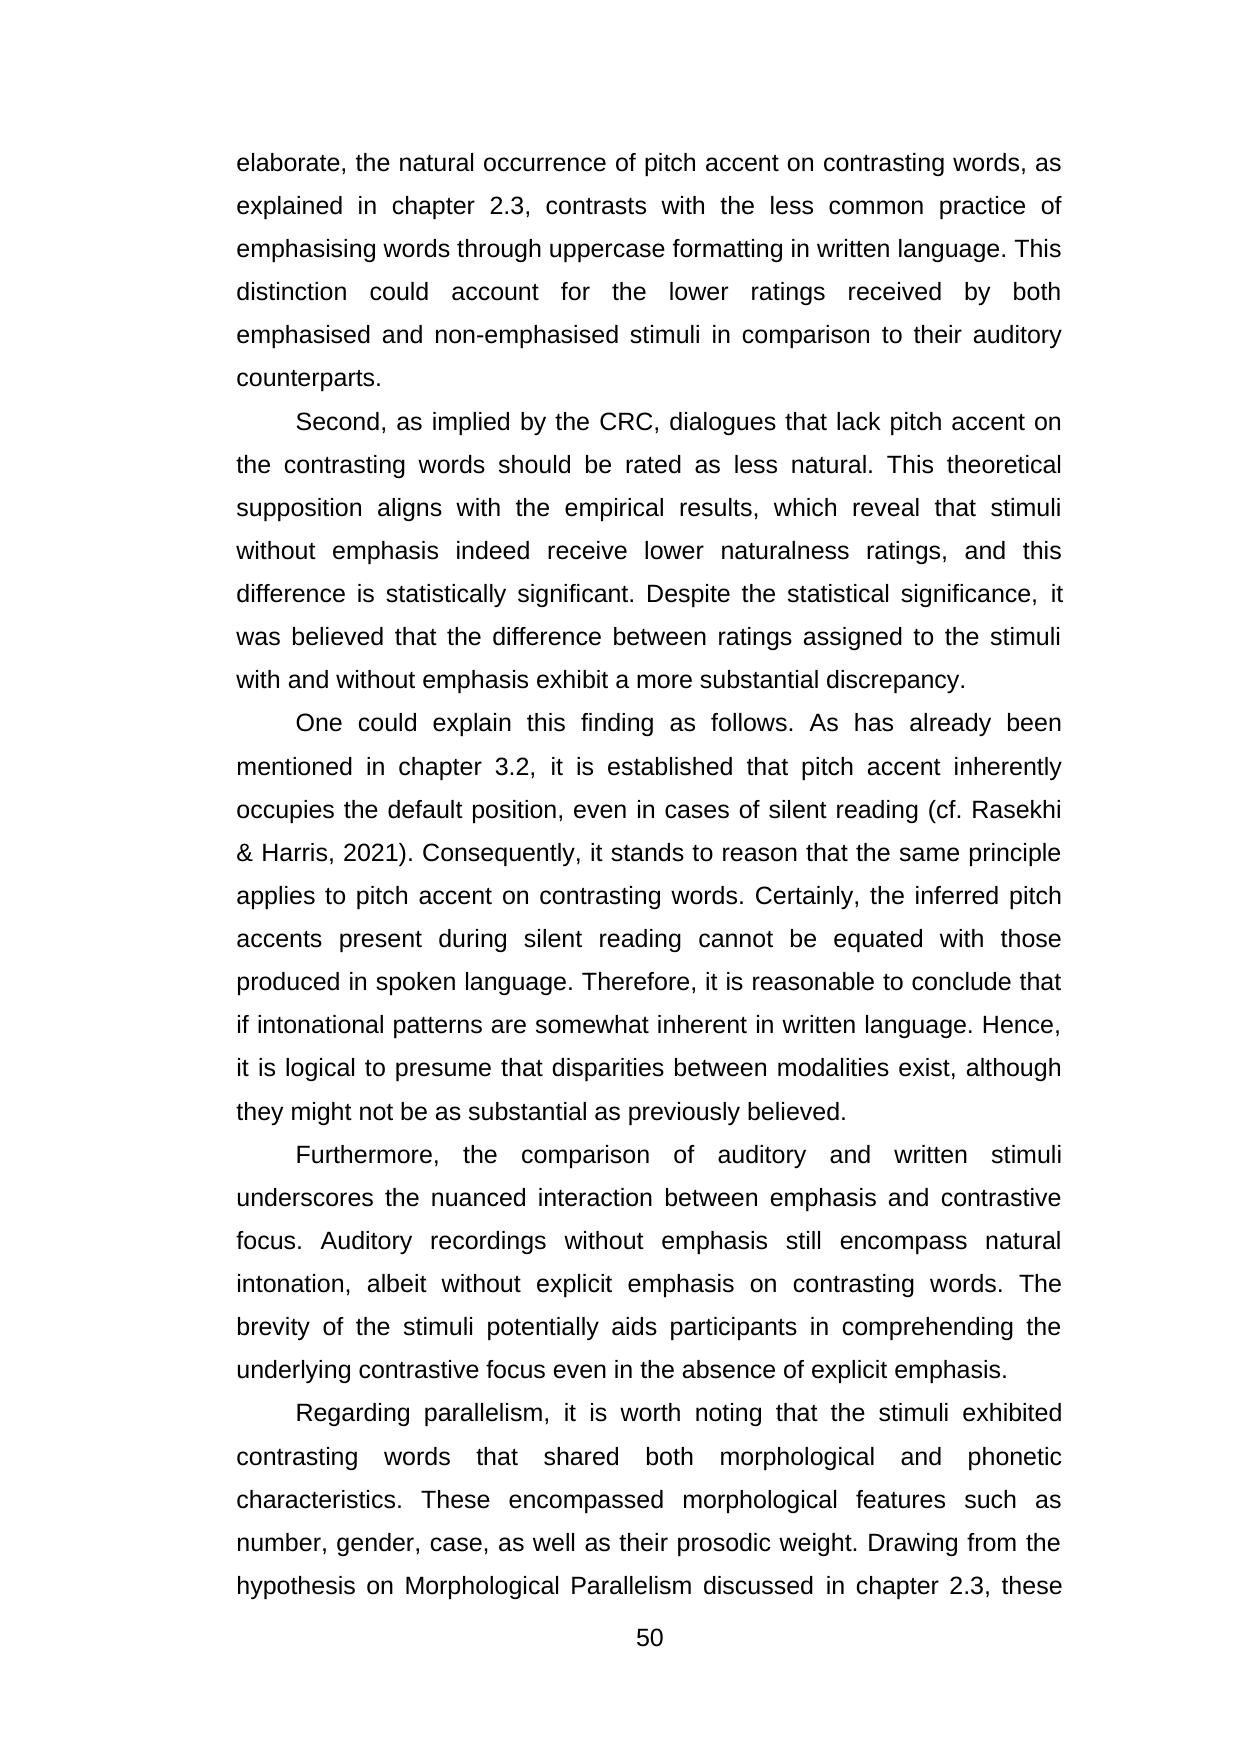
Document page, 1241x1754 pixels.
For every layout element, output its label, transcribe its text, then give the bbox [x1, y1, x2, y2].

text One could explain this finding as follows. As has already been mentioned in chapter 3.2, it is established that pitch accent inherently occupies the default position, even in cases of silent reading (cf. Rasekhi & Harris, 2021). Consequently, it stands to reason that the same principle applies to pitch accent on contrasting words. Certainly, the inferred pitch accents present during silent reading cannot be equated with those produced in spoken language. Therefore, it is reasonable to conclude that if intonational patterns are somewhat inherent in written language. Hence, it is logical to presume that disparities between modalities exist, although they might not be as substantial as previously believed. [236, 708, 1063, 1125]
text Second, as implied by the CRC, dialogues that lack pitch accent on the contrasting words should be rated as less natural. This theoretical supposition aligns with the empirical results, which reveal that stimuli without emphasis indeed receive lower naturalness ratings, and this difference is statistically significant. Despite the statistical significance, it was believed that the difference between ratings assigned to the stimuli with and without emphasis exhibit a more substantial discrepancy. [236, 406, 1063, 694]
text Furthermore, the comparison of auditory and written stimuli underscores the nuanced interaction between emphasis and contrastive focus. Auditory recordings without emphasis still encompass natural intonation, albeit without explicit emphasis on contrasting words. The brevity of the stimuli potentially aids participants in comprehending the underlying contrastive focus even in the absence of explicit emphasis. [236, 1139, 1063, 1384]
